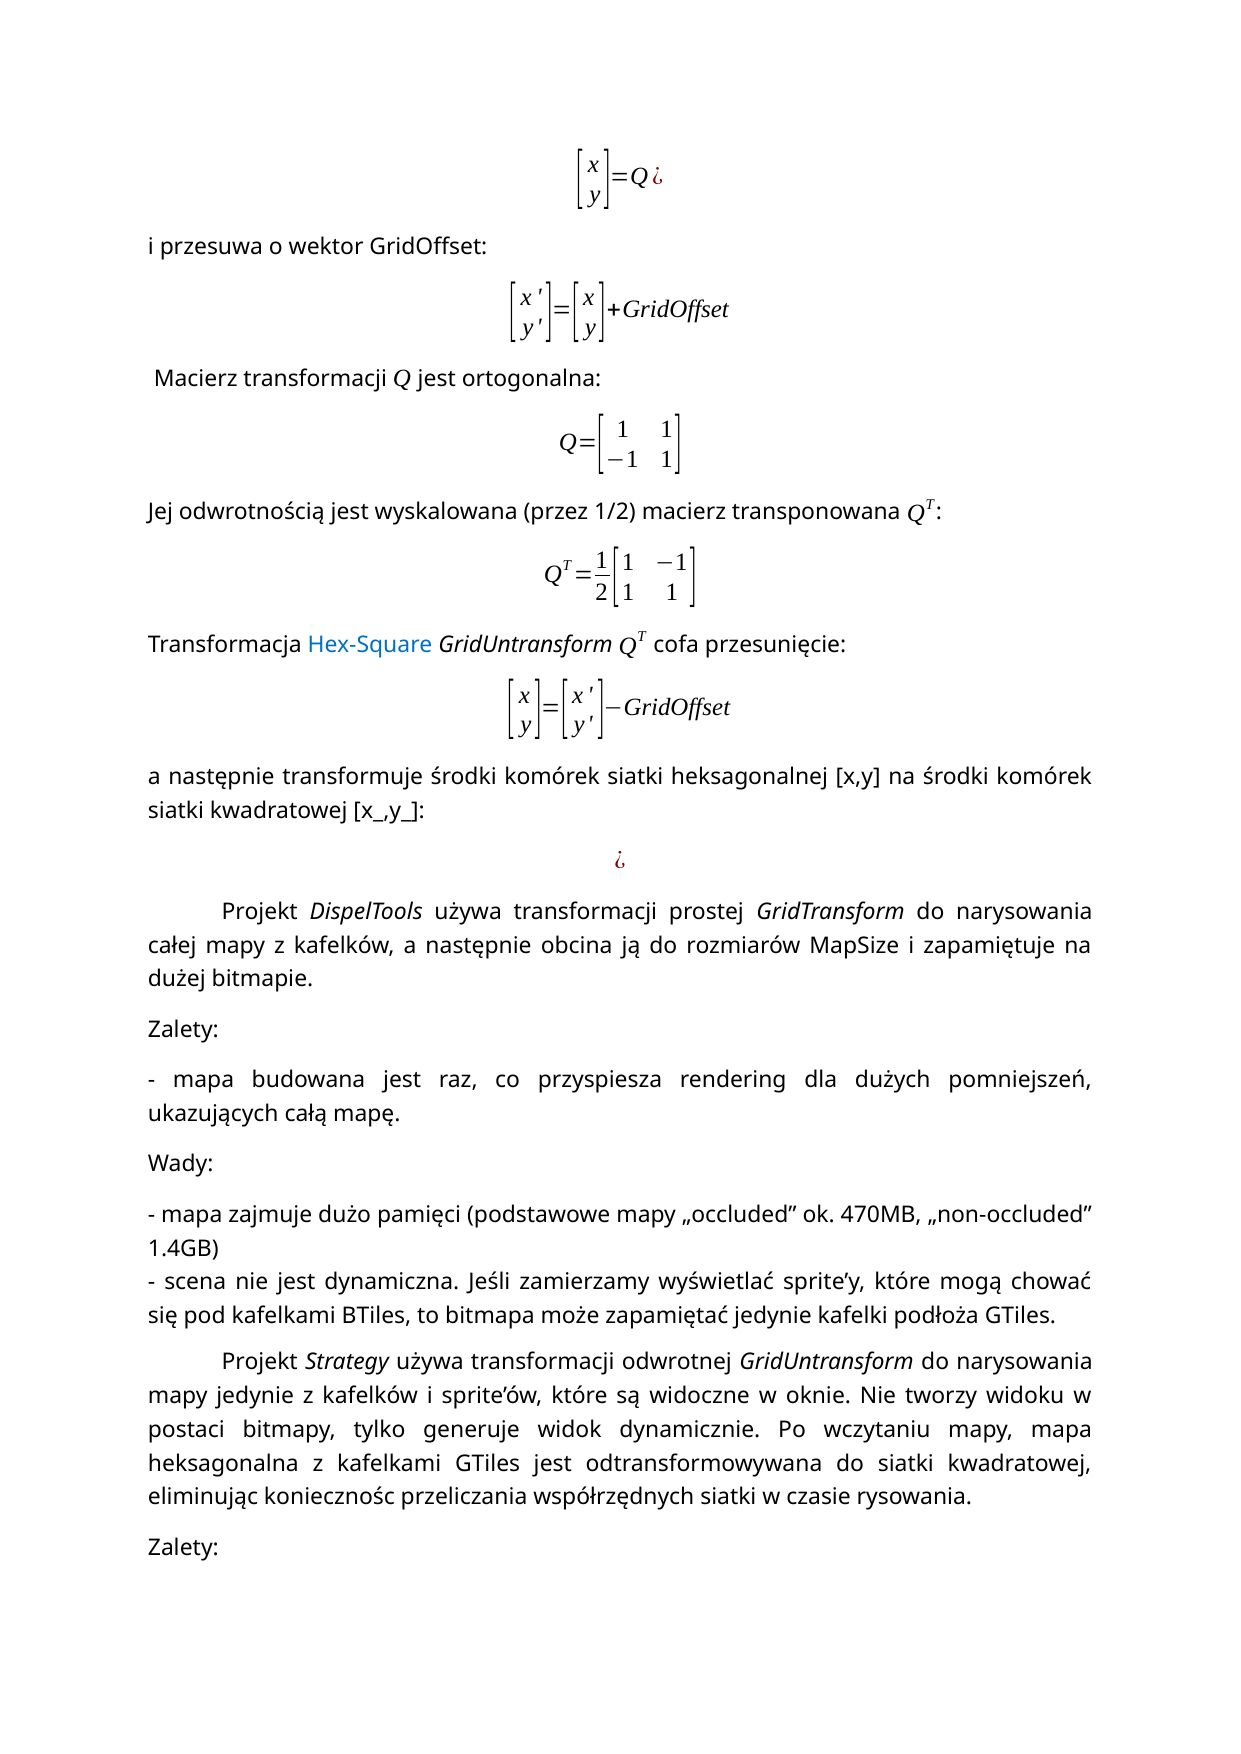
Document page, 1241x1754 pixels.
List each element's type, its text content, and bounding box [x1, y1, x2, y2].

text - scena nie jest dynamiczna. Jeśli zamierzamy wyświetlać sprite’y, które mogą chować się pod kafelkami BTiles, to bitmapa może zapamiętać jedynie kafelki podłoża GTiles. [148, 1265, 1093, 1330]
text a następnie transformuje środki komórek siatki heksagonalnej [x,y] na środki komórek siatki kwadratowej [x_,y_]: [148, 760, 1093, 825]
text Transformacja Hex-Square GridUntransform cofa przesunięcie: [148, 628, 1093, 659]
text - mapa zajmuje dużo pamięci (podstawowe mapy „occluded” ok. 470MB, „non-occluded” 1.4GB) [148, 1198, 1093, 1263]
text Projekt DispelTools używa transformacji prostej GridTransform do narysowania całej mapy z kafelków, a następnie obcina ją do rozmiarów MapSize i zapamiętuje na dużej bitmapie. [148, 895, 1093, 993]
text i przesuwa o wektor GridOffset: [148, 230, 1093, 261]
text Jej odwrotnością jest wyskalowana (przez 1/2) macierz transponowana : [148, 495, 1093, 526]
text Wady: [148, 1147, 1093, 1178]
text Projekt Strategy używa transformacji odwrotnej GridUntransform do narysowania mapy jedynie z kafelków i sprite’ów, które są widoczne w oknie. Nie tworzy widoku w postaci bitmapy, tylko generuje widok dynamicznie. Po wczytaniu mapy, mapa heksagonalna z kafelkami GTiles jest odtransformowywana do siatki kwadratowej, eliminując koniecznośc przeliczania współrzędnych siatki w czasie rysowania. [148, 1345, 1093, 1511]
text Zalety: [148, 1013, 1093, 1044]
text Zalety: [148, 1531, 1093, 1562]
text - mapa budowana jest raz, co przyspiesza rendering dla dużych pomniejszeń, ukazujących całą mapę. [148, 1063, 1093, 1128]
text Macierz transformacji jest ortogonalna: [148, 362, 1093, 394]
